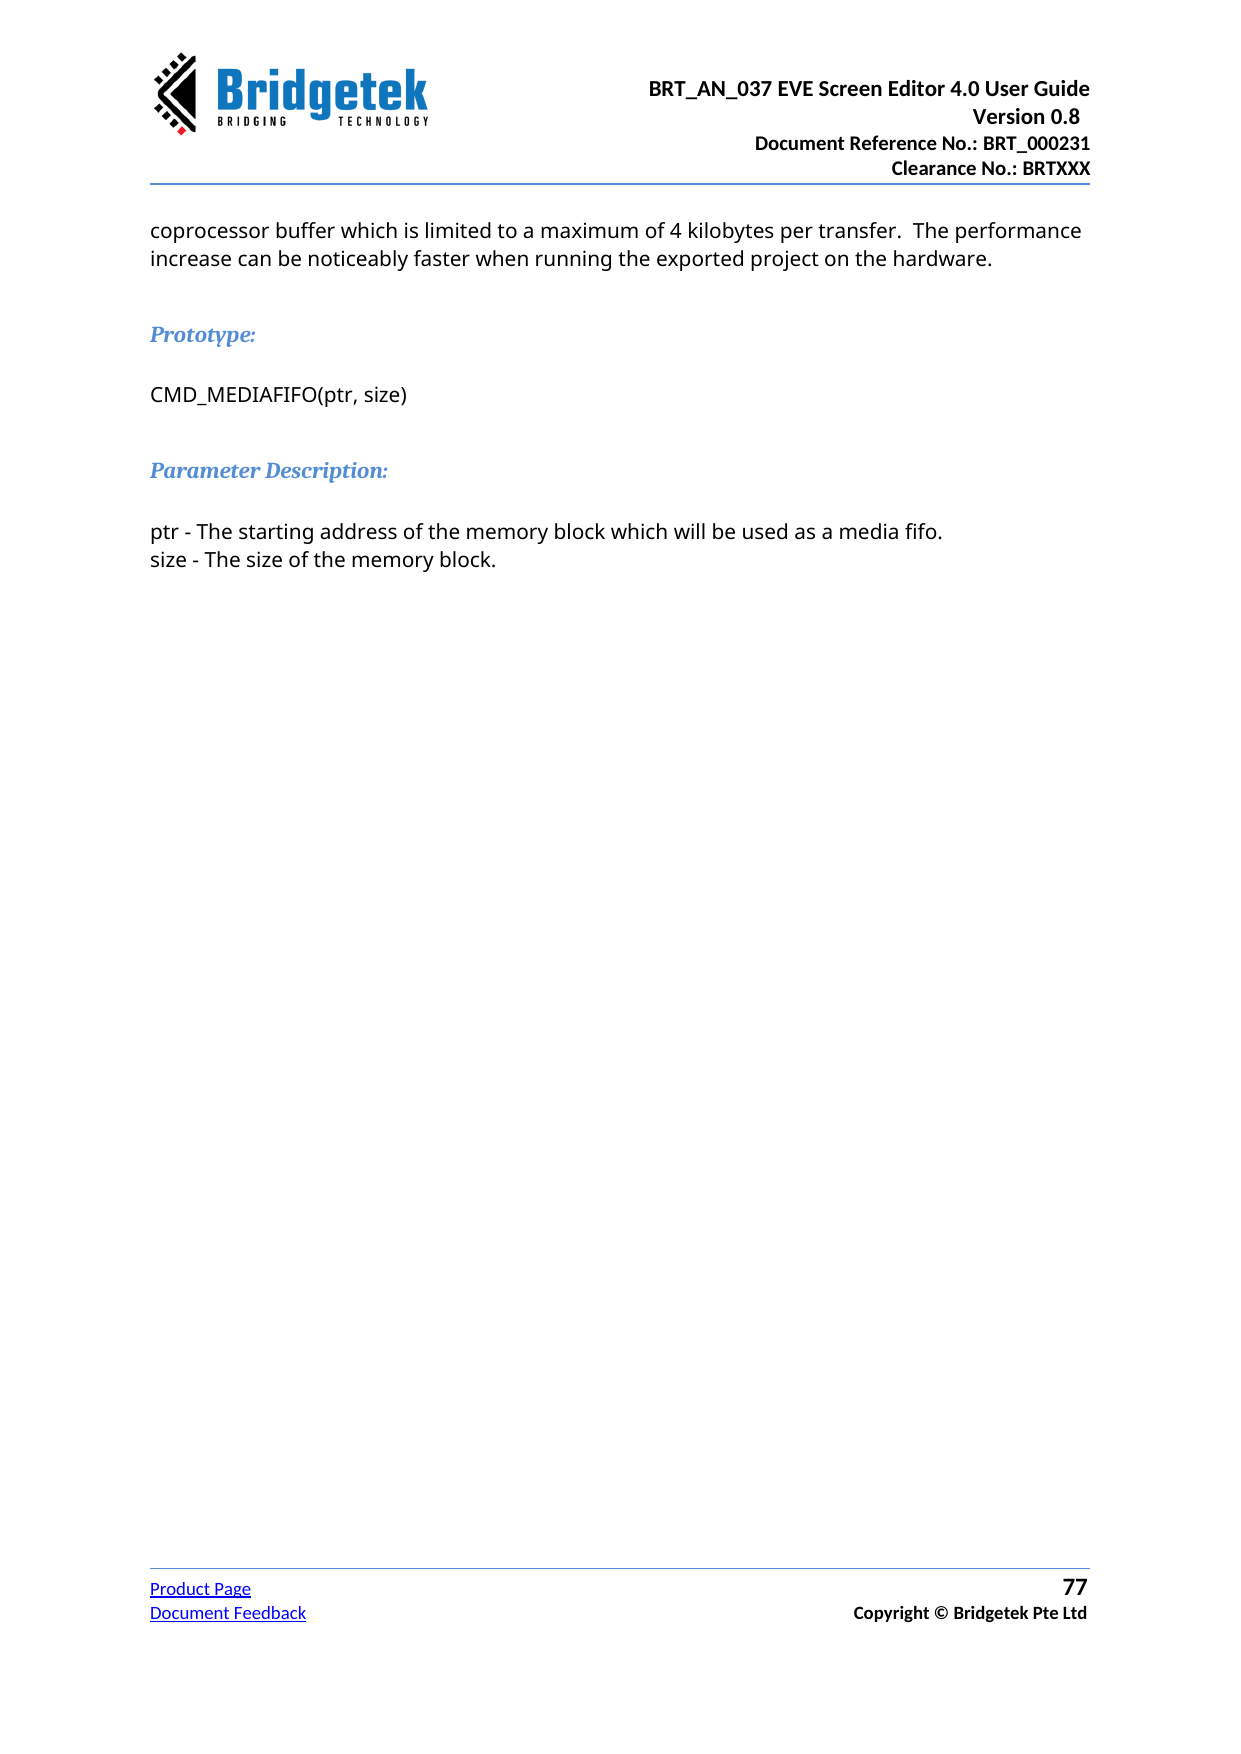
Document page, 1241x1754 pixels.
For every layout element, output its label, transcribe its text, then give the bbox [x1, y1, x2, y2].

subtitle Parameter Description: [150, 458, 1090, 484]
subtitle Prototype: [150, 322, 1090, 348]
picture [146, 48, 429, 137]
text CMD_MEDIAFIFO(ptr, size) [150, 381, 1090, 409]
text ptr - The starting address of the memory block which will be used as a media fifo. [150, 517, 1090, 545]
text size - The size of the memory block. [150, 545, 1090, 574]
